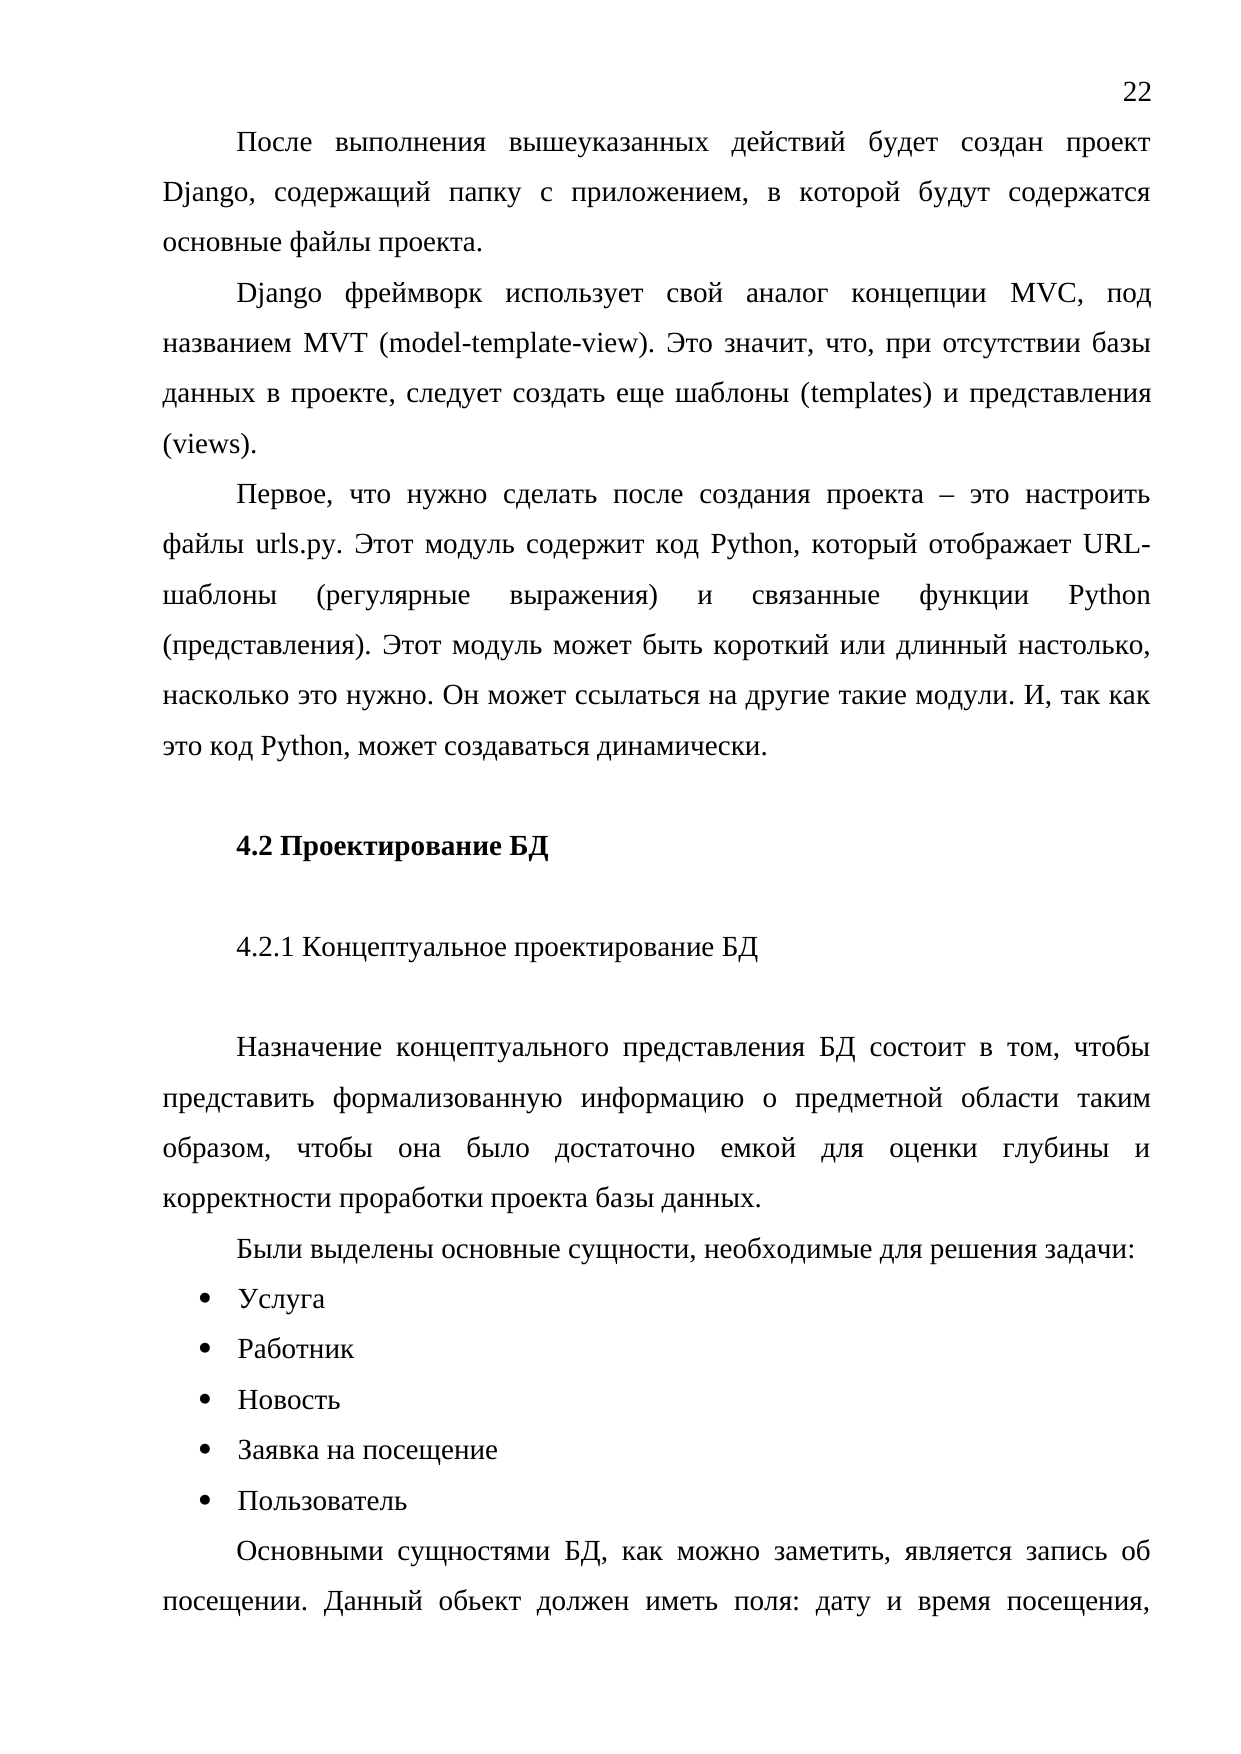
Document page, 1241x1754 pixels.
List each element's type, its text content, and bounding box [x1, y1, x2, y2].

text Первое, что нужно сделать после создания проекта – это настроить файлы urls.py. Этот модуль содержит код Python, который отображает URL-шаблоны (регулярные выражения) и связанные функции Python (представления). Этот модуль может быть короткий или длинный настолько, насколько это нужно. Он может ссылаться на другие такие модули. И, так как это код Python, может создаваться динамически. [162, 476, 1152, 761]
list Работник [200, 1332, 1152, 1365]
list Услуга [200, 1281, 1152, 1315]
text Назначение концептуального представления БД состоит в том, чтобы представить формализованную информацию о предметной области таким образом, чтобы она было достаточно емкой для оценки глубины и корректности проработки проекта базы данных. [162, 1029, 1152, 1214]
list Новость [200, 1382, 1152, 1416]
text После выполнения вышеуказанных действий будет создан проект Django, содержащий папку с приложением, в которой будут содержатся основные файлы проекта. [162, 124, 1152, 258]
list Заявка на посещение [200, 1432, 1152, 1466]
text Были выделены основные сущности, необходимые для решения задачи: [162, 1231, 1152, 1264]
subtitle 4.2 Проектирование БД [236, 828, 1152, 862]
text Django фреймворк использует свой аналог концепции MVC, под названием MVT (model-template-view). Это значит, что, при отсутствии базы данных в проекте, следует создать еще шаблоны (templates) и представления (views). [162, 275, 1152, 459]
text 4.2.1 Концептуальное проектирование БД [162, 929, 1152, 962]
list Пользователь [200, 1483, 1152, 1516]
